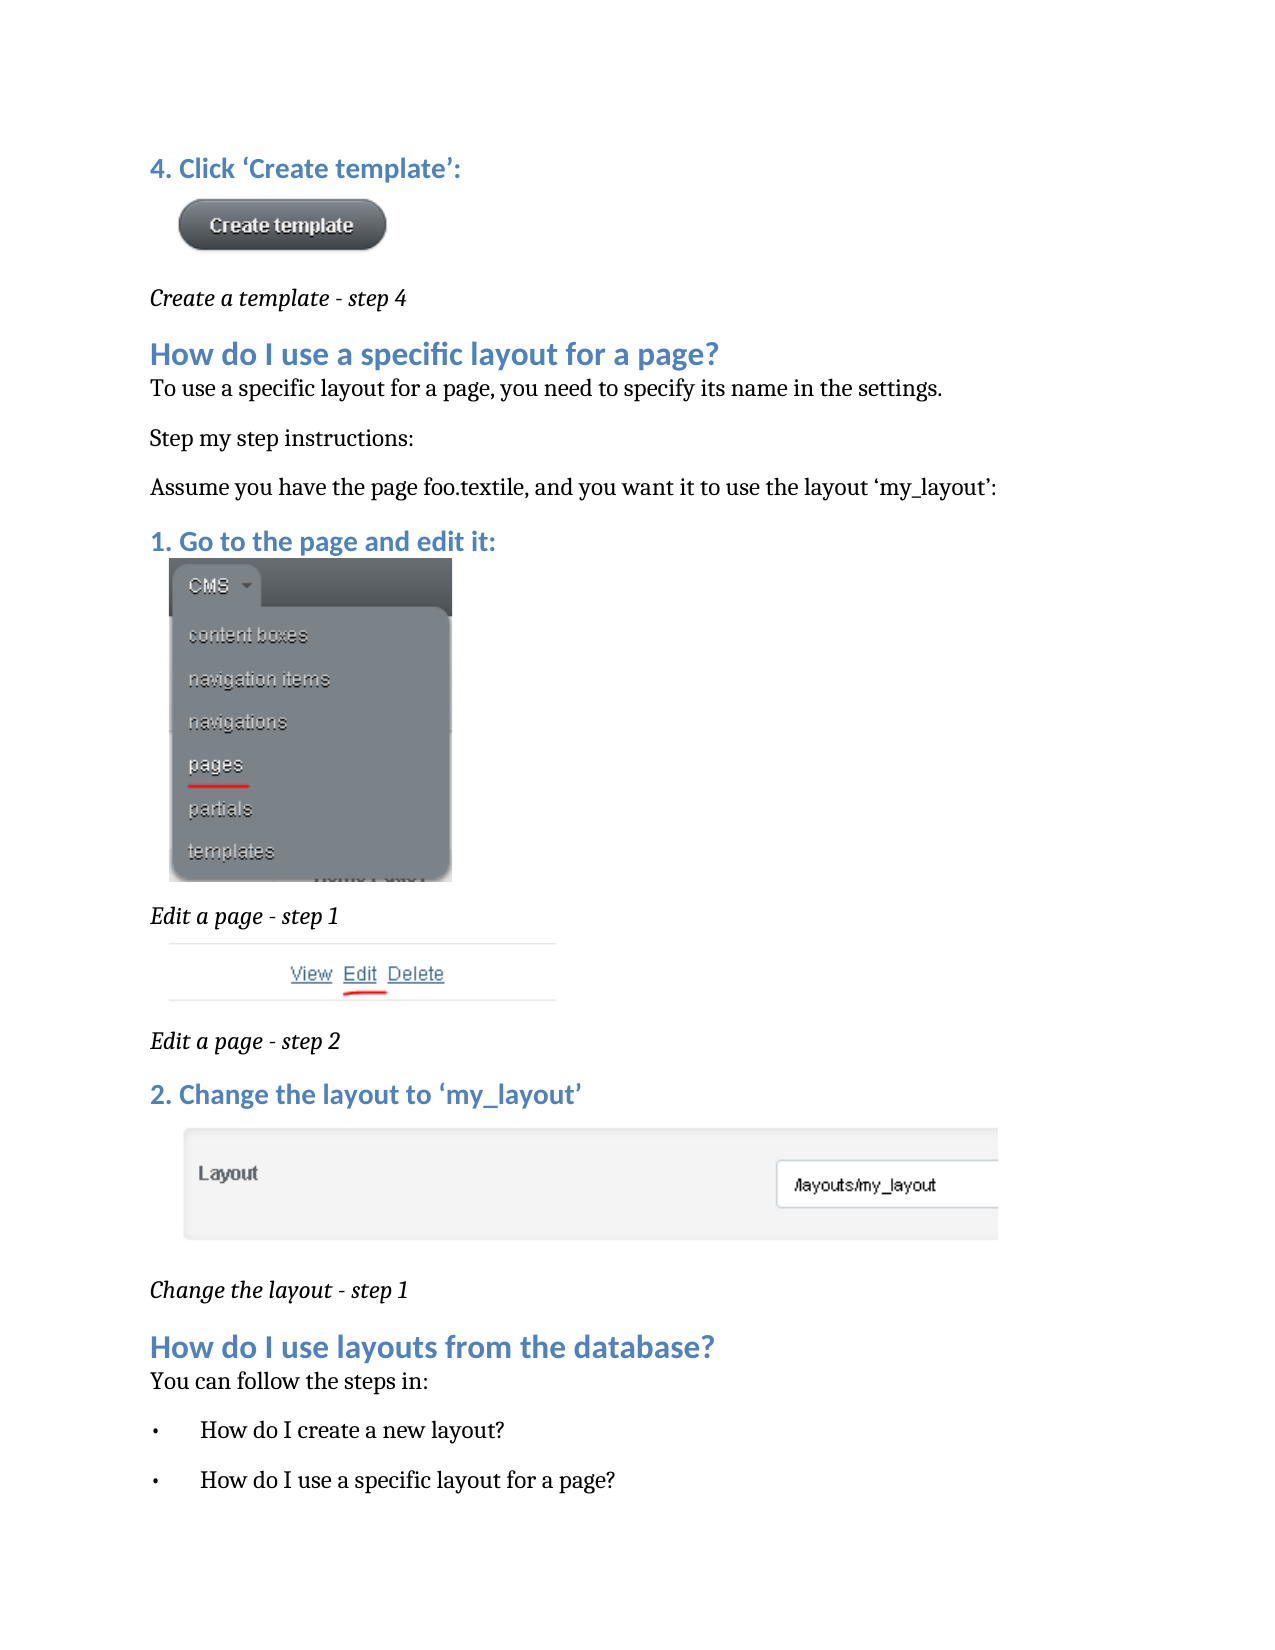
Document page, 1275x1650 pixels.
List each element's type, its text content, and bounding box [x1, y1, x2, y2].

text Step my step instructions: [150, 423, 1125, 452]
subtitle 4. Click ‘Create template’: [150, 150, 1125, 186]
list How do I create a new layout? [150, 1416, 1125, 1445]
text To use a specific layout for a page, you need to specify its name in the settings. [150, 374, 1125, 403]
subtitle 1. Go to the page and edit it: [150, 523, 1125, 558]
text You can follow the steps in: [150, 1367, 1125, 1395]
subtitle How do I use layouts from the database? [150, 1326, 1125, 1367]
text Edit a page - step 2 [150, 1027, 1125, 1055]
list How do I use a specific layout for a page? [150, 1466, 1125, 1494]
subtitle How do I use a specific layout for a page? [150, 333, 1125, 374]
text Change the layout - step 1 [150, 1276, 1125, 1305]
text Create a template - step 4 [150, 283, 1125, 312]
subtitle 2. Change the layout to ‘my_layout’ [150, 1076, 1125, 1112]
picture [168, 943, 557, 1006]
text Assume you have the page foo.textile, and you want it to use the layout ‘my_layout’: [150, 473, 1125, 502]
picture [168, 1111, 998, 1256]
picture [168, 185, 396, 263]
text Edit a page - step 1 [150, 902, 1125, 931]
picture [168, 558, 453, 882]
